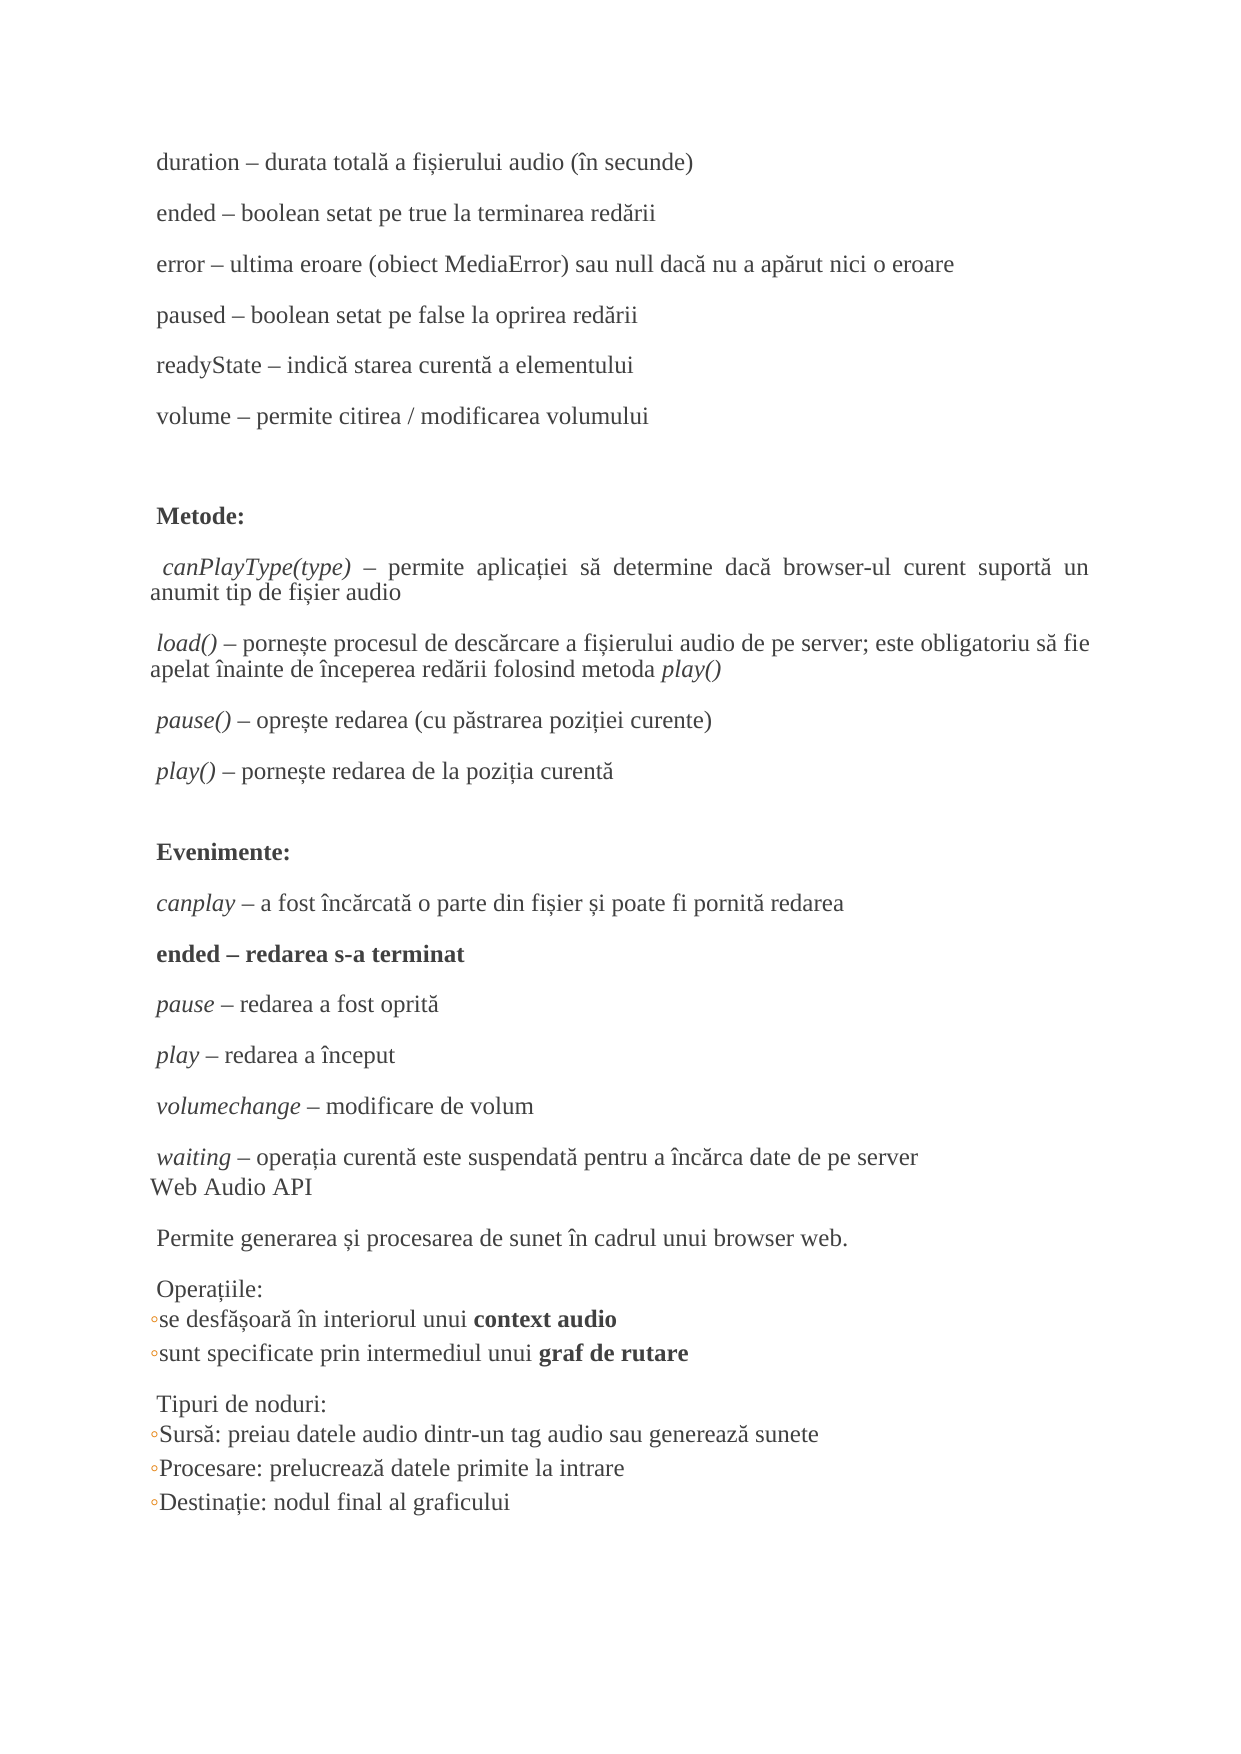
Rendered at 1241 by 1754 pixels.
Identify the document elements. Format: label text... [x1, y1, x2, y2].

text Web Audio API [150, 1175, 1090, 1201]
text ◦sunt specificate prin intermediul unui graf de rutare [150, 1341, 1090, 1366]
text canplay – a fost încărcată o parte din fișier și poate fi pornită redarea [150, 891, 1090, 916]
text paused – boolean setat pe false la oprirea redării [150, 302, 1090, 328]
text duration – durata totală a fișierului audio (în secunde) [150, 150, 1090, 176]
text pause() – oprește redarea (cu păstrarea poziției curente) [150, 708, 1090, 734]
text ◦Procesare: prelucrează datele primite la intrare [150, 1456, 1090, 1481]
text Metode: [150, 504, 1090, 529]
text pause – redarea a fost oprită [150, 992, 1090, 1018]
text Evenimente: [150, 840, 1090, 866]
text error – ultima eroare (obiect MediaError) sau null dacă nu a apărut nici o eroare [150, 252, 1090, 277]
text readyState – indică starea curentă a elementului [150, 353, 1090, 379]
text play() – pornește redarea de la poziția curentă [150, 759, 1090, 785]
text play – redarea a început [150, 1043, 1090, 1069]
text Tipuri de noduri: [150, 1391, 1090, 1417]
text Permite generarea și procesarea de sunet în cadrul unui browser web. [150, 1226, 1090, 1251]
text ended – redarea s-a terminat [150, 941, 1090, 967]
text load() – pornește procesul de descărcare a fișierului audio de pe server; este obligatoriu să fie apelat înainte de începerea redării folosind metoda play() [150, 631, 1090, 683]
text volumechange – modificare de volum [150, 1094, 1090, 1120]
text ◦se desfășoară în interiorul unui context audio [150, 1306, 1090, 1332]
text waiting – operația curentă este suspendată pentru a încărca date de pe server [150, 1145, 1090, 1171]
text volume – permite citirea / modificarea volumului [150, 404, 1090, 430]
text ended – boolean setat pe true la terminarea redării [150, 201, 1090, 227]
text Operațiile: [150, 1276, 1090, 1302]
text canPlayType(type) – permite aplicației să determine dacă browser-ul curent suportă un anumit tip de fișier audio [150, 554, 1090, 606]
text ◦Destinație: nodul final al graficului [150, 1490, 1090, 1516]
text ◦Sursă: preiau datele audio dintr-un tag audio sau generează sunete [150, 1421, 1090, 1447]
